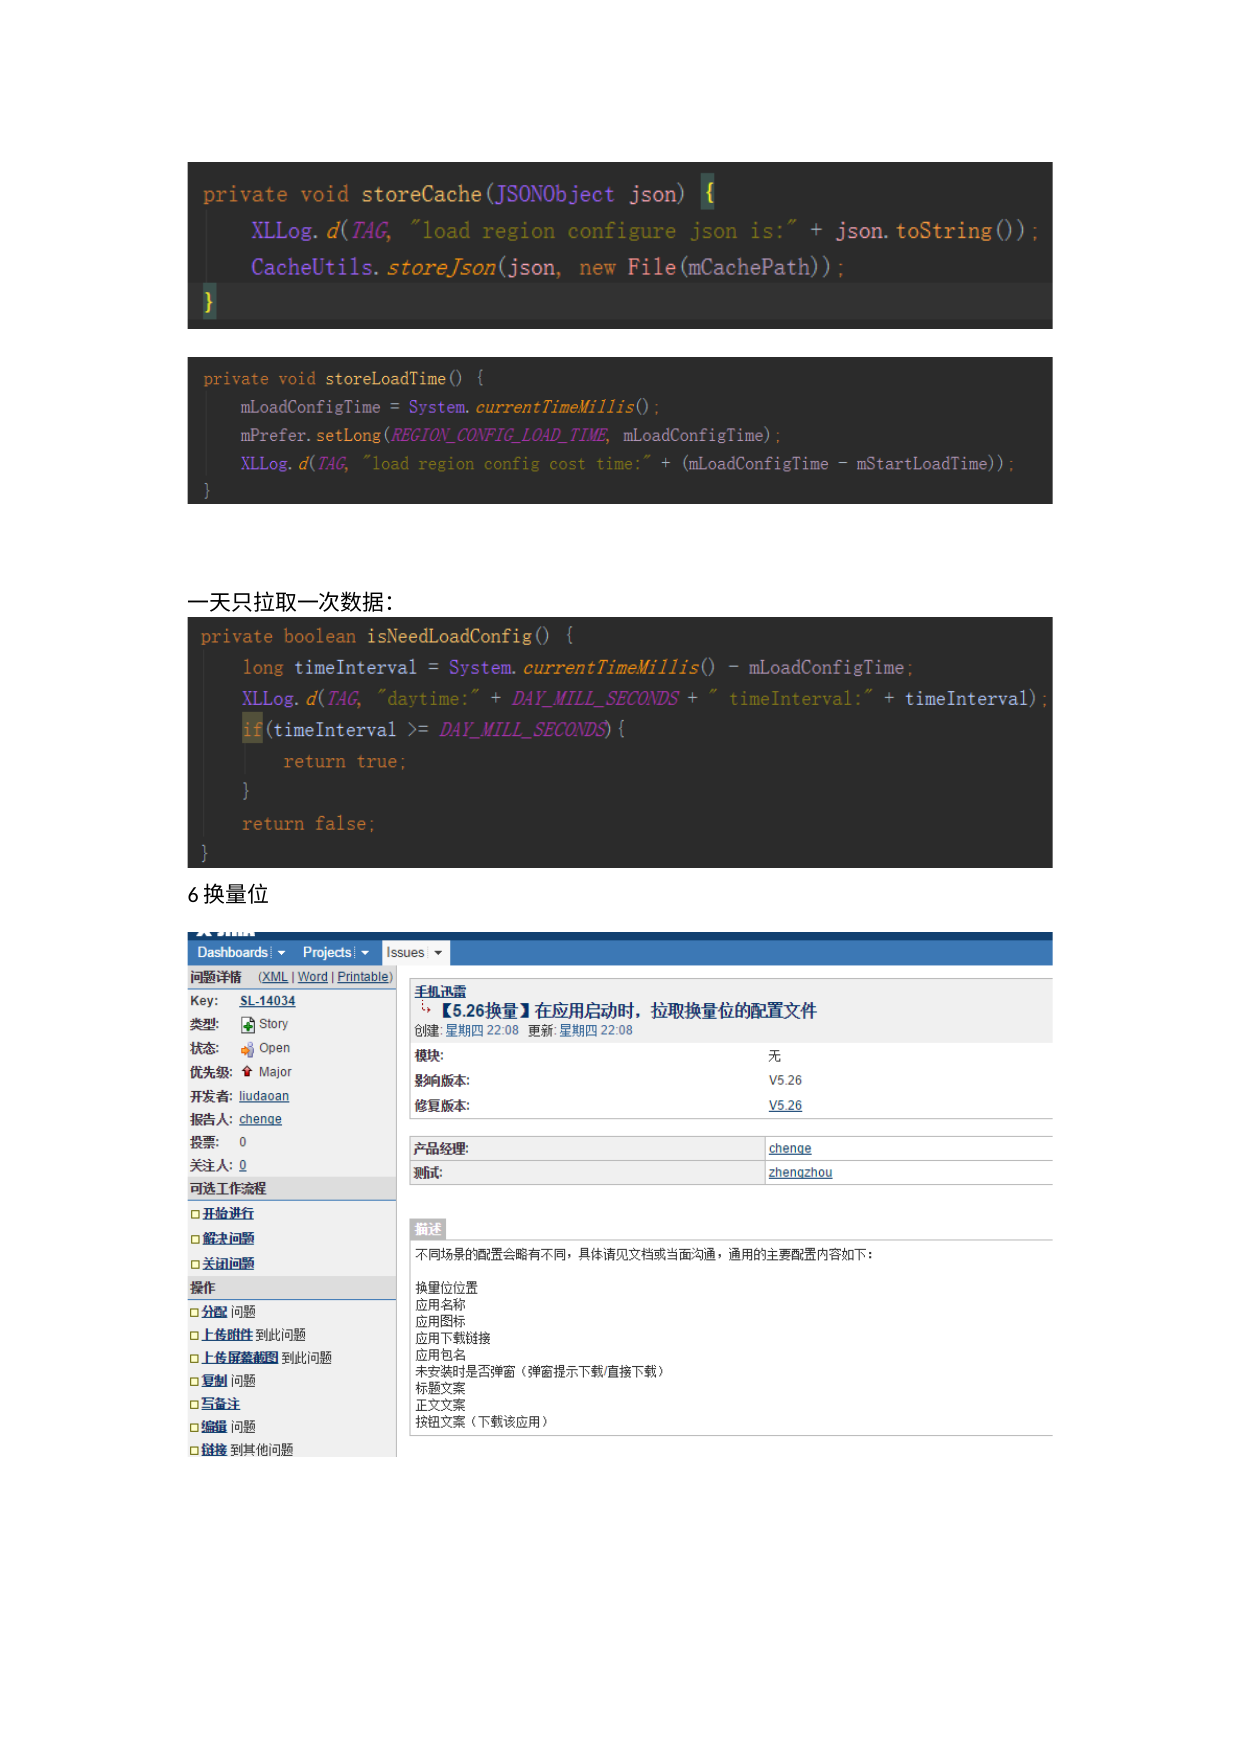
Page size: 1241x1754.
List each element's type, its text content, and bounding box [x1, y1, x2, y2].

picture [187, 357, 1053, 504]
picture [187, 932, 1053, 1457]
subtitle 6换量位 [187, 877, 1053, 909]
picture [187, 162, 1053, 329]
text 一天只拉取一次数据： [187, 584, 1053, 617]
picture [187, 617, 1053, 868]
